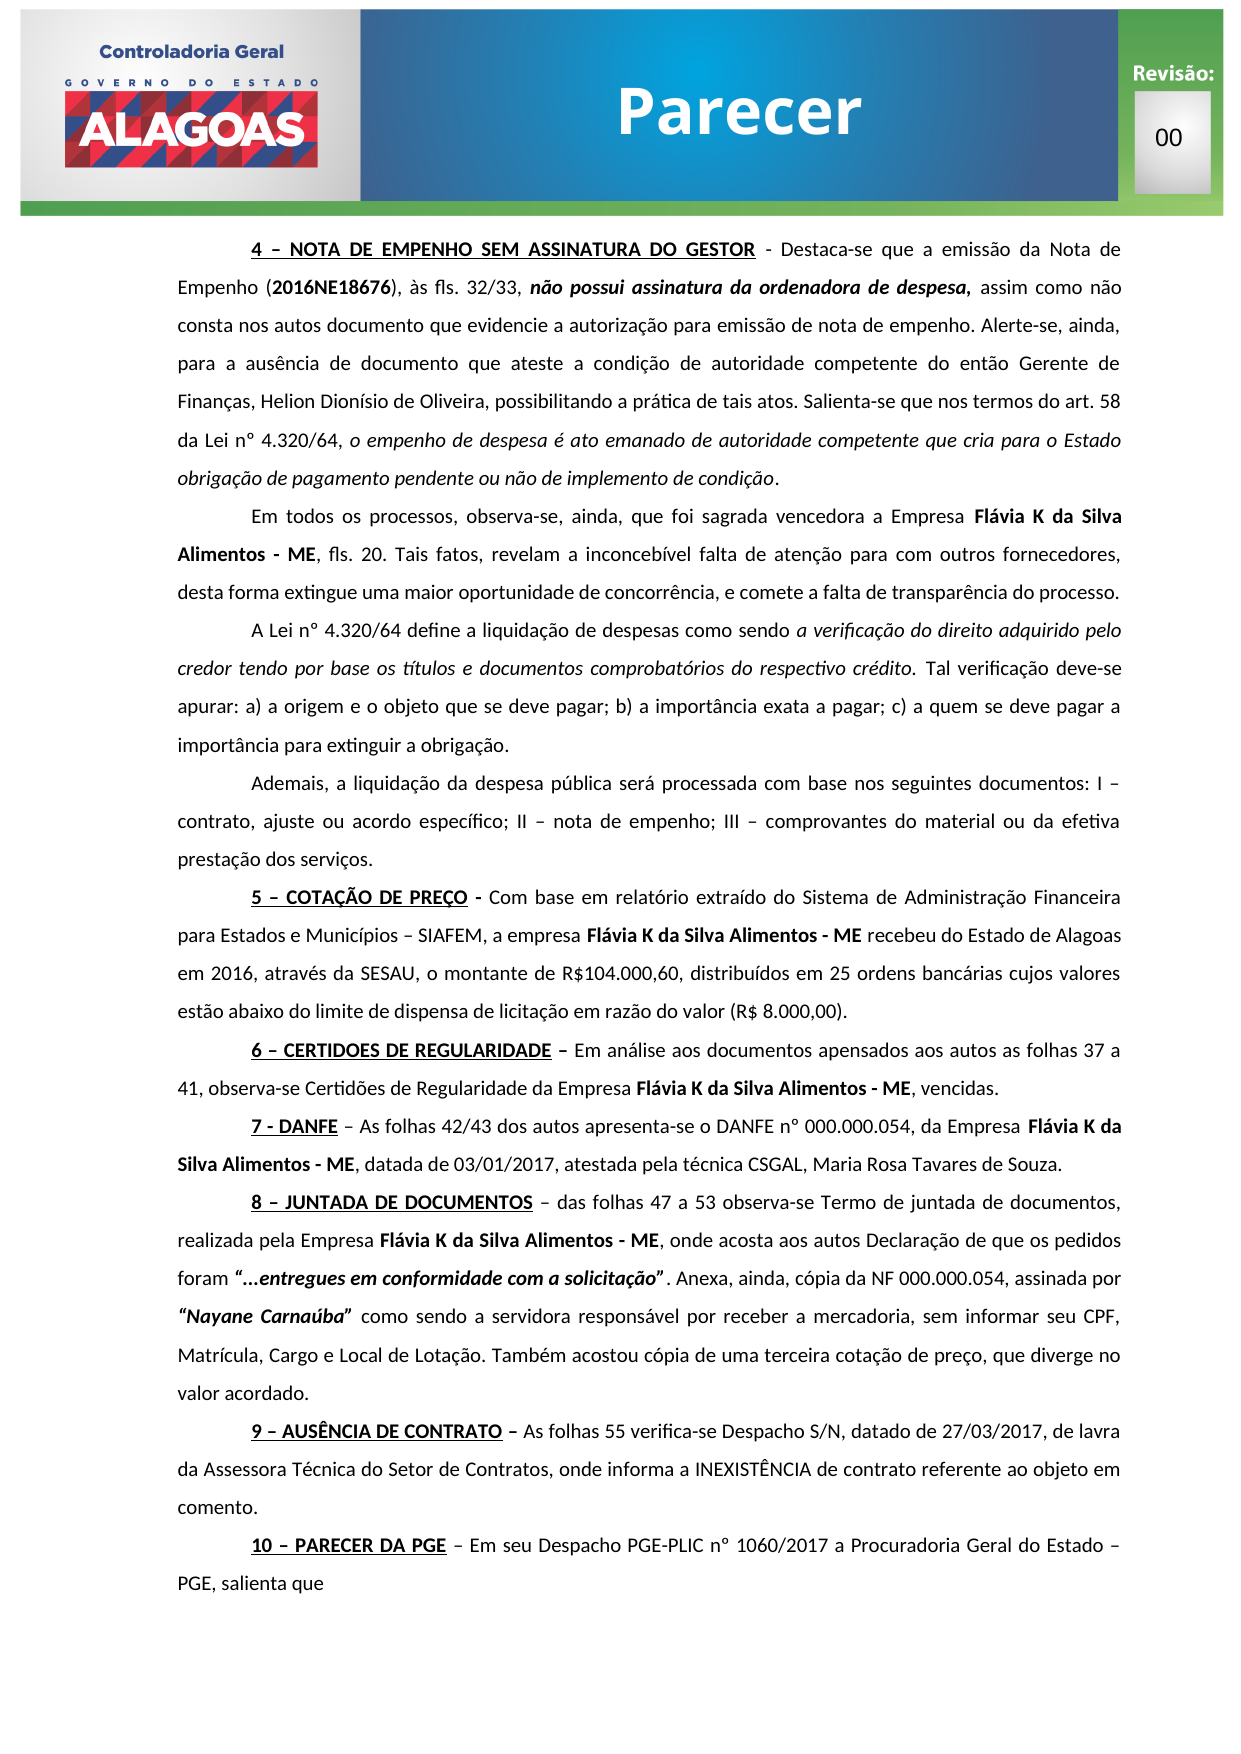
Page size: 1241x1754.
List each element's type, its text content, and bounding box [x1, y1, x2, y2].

text 9 – AUSÊNCIA DE CONTRATO – As folhas 55 verifica-se Despacho S/N, datado de 27/03/2017, de lavra da Assessora Técnica do Setor de Contratos, onde informa a INEXISTÊNCIA de contrato referente ao objeto em comento. [177, 1418, 1122, 1520]
text A Lei nº 4.320/64 define a liquidação de despesas como sendo a verificação do direito adquirido pelo credor tendo por base os títulos e documentos comprobatórios do respectivo crédito. Tal verificação deve-se apurar: a) a origem e o objeto que se deve pagar; b) a importância exata a pagar; c) a quem se deve pagar a importância para extinguir a obrigação. [177, 617, 1122, 757]
picture [20, 9, 1224, 216]
text Ademais, a liquidação da despesa pública será processada com base nos seguintes documentos: I – contrato, ajuste ou acordo específico; II – nota de empenho; III – comprovantes do material ou da efetiva prestação dos serviços. [177, 770, 1122, 872]
text Em todos os processos, observa-se, ainda, que foi sagrada vencedora a Empresa Flávia K da Silva Alimentos - ME, fls. 20. Tais fatos, revelam a inconcebível falta de atenção para com outros fornecedores, desta forma extingue uma maior oportunidade de concorrência, e comete a falta de transparência do processo. [177, 503, 1122, 605]
text 6 – CERTIDOES DE REGULARIDADE – Em análise aos documentos apensados aos autos as folhas 37 a 41, observa-se Certidões de Regularidade da Empresa Flávia K da Silva Alimentos - ME, vencidas. [177, 1037, 1122, 1100]
text 7 - DANFE – As folhas 42/43 dos autos apresenta-se o DANFE nº 000.000.054, da Empresa Flávia K da Silva Alimentos - ME, datada de 03/01/2017, atestada pela técnica CSGAL, Maria Rosa Tavares de Souza. [177, 1113, 1122, 1177]
text 10 – PARECER DA PGE – Em seu Despacho PGE-PLIC nº 1060/2017 a Procuradoria Geral do Estado – PGE, salienta que [177, 1532, 1122, 1596]
text 4 – NOTA DE EMPENHO SEM ASSINATURA DO GESTOR - Destaca-se que a emissão da Nota de Empenho (2016NE18676), às fls. 32/33, não possui assinatura da ordenadora de despesa, assim como não consta nos autos documento que evidencie a autorização para emissão de nota de empenho. Alerte-se, ainda, para a ausência de documento que ateste a condição de autoridade competente do então Gerente de Finanças, Helion Dionísio de Oliveira, possibilitando a prática de tais atos. Salienta-se que nos termos do art. 58 da Lei nº 4.320/64, o empenho de despesa é ato emanado de autoridade competente que cria para o Estado obrigação de pagamento pendente ou não de implemento de condição. [177, 236, 1122, 490]
text 8 – JUNTADA DE DOCUMENTOS – das folhas 47 a 53 observa-se Termo de juntada de documentos, realizada pela Empresa Flávia K da Silva Alimentos - ME, onde acosta aos autos Declaração de que os pedidos foram “...entregues em conformidade com a solicitação”. Anexa, ainda, cópia da NF 000.000.054, assinada por “Nayane Carnaúba” como sendo a servidora responsável por receber a mercadoria, sem informar seu CPF, Matrícula, Cargo e Local de Lotação. Também acostou cópia de uma terceira cotação de preço, que diverge no valor acordado. [177, 1189, 1122, 1405]
text 5 – COTAÇÃO DE PREÇO - Com base em relatório extraído do Sistema de Administração Financeira para Estados e Municípios – SIAFEM, a empresa Flávia K da Silva Alimentos - ME recebeu do Estado de Alagoas em 2016, através da SESAU, o montante de R$104.000,60, distribuídos em 25 ordens bancárias cujos valores estão abaixo do limite de dispensa de licitação em razão do valor (R$ 8.000,00). [177, 884, 1122, 1024]
